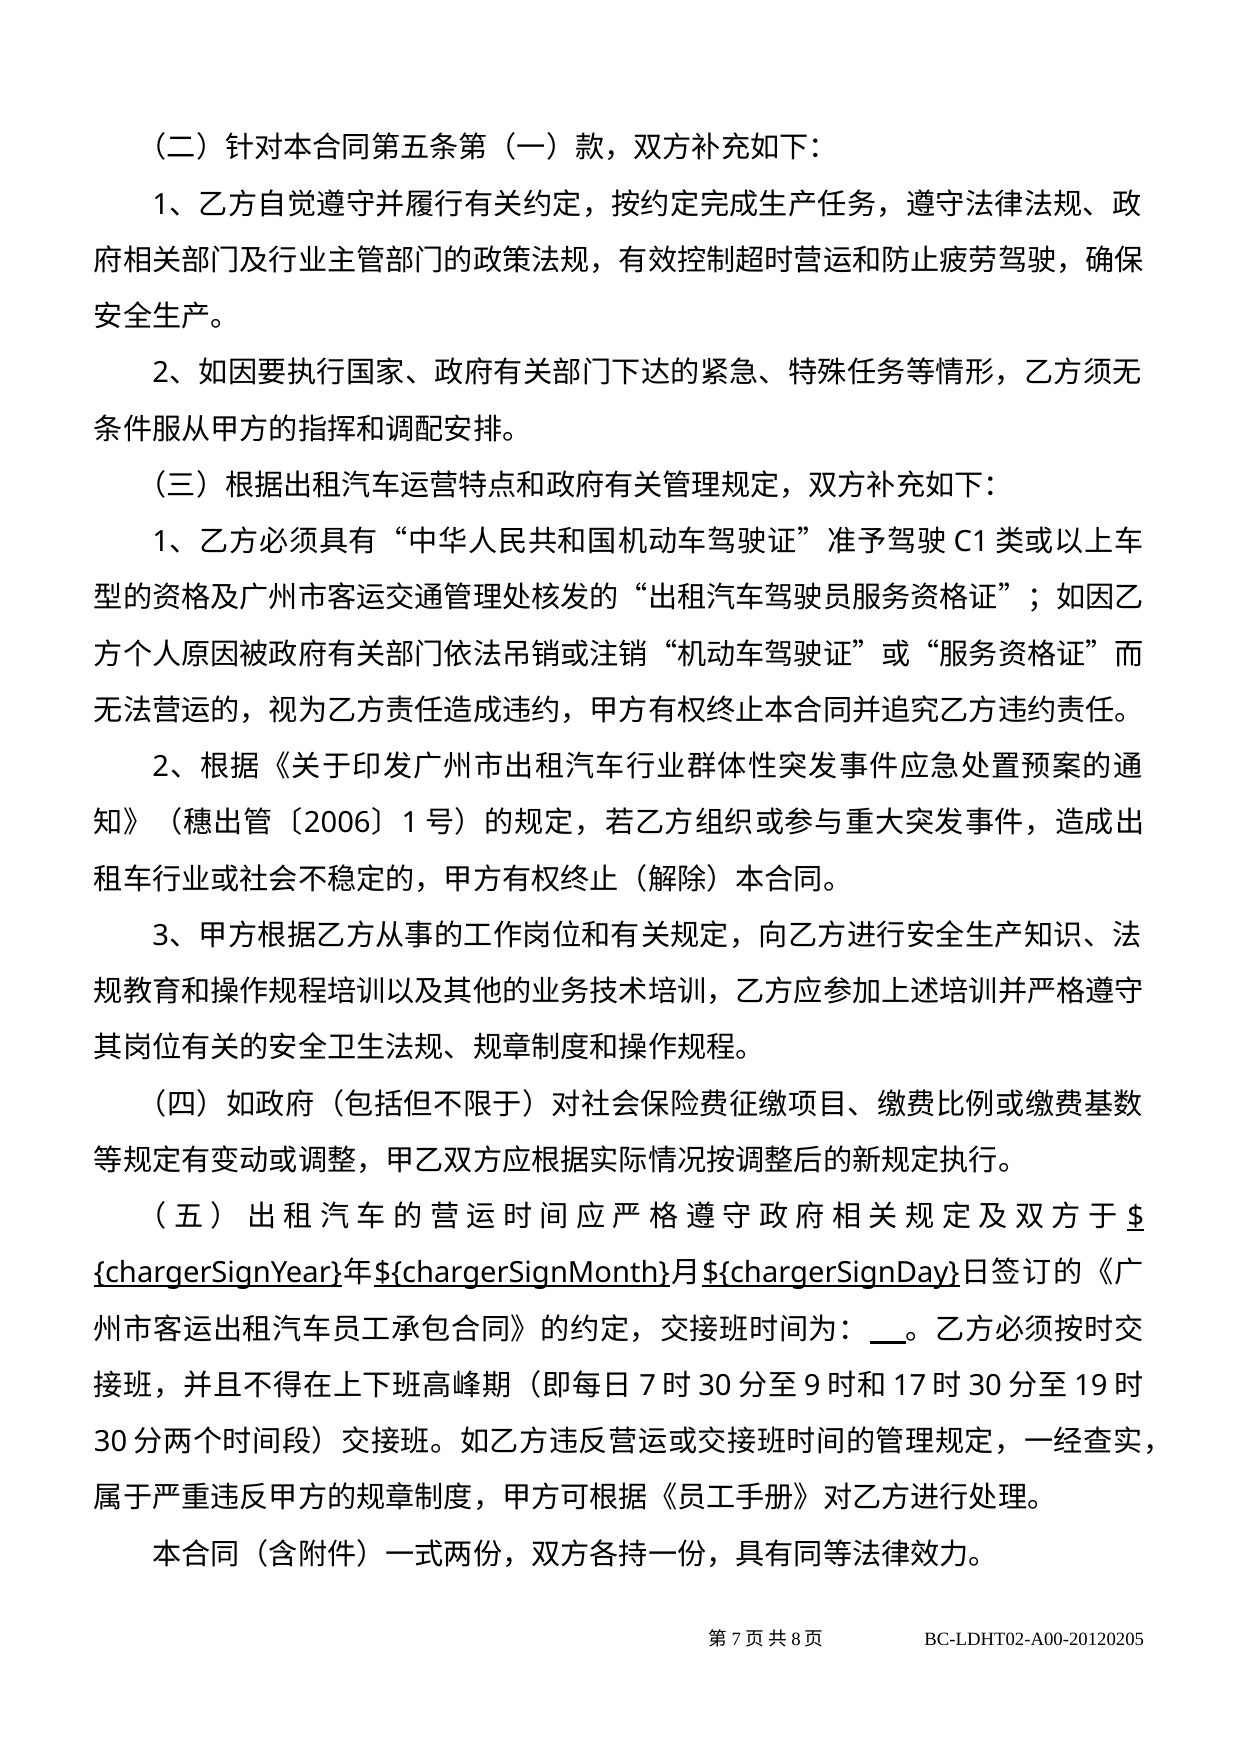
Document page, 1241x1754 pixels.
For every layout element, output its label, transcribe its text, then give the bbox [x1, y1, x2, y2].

list （五）出租汽车的营运时间应严格遵守政府相关规定及双方于${chargerSignYear}年${chargerSignMonth}月${chargerSignDay}日签订的《广州市客运出租汽车员工承包合同》的约定，交接班时间为： 。乙方必须按时交接班，并且不得在上下班高峰期（即每日7时30分至9时和17时30分至19时30分两个时间段）交接班。如乙方违反营运或交接班时间的管理规定，一经查实，属于严重违反甲方的规章制度，甲方可根据《员工手册》对乙方进行处理。 [94, 1182, 1144, 1519]
text 2、如因要执行国家、政府有关部门下达的紧急、特殊任务等情形，乙方须无条件服从甲方的指挥和调配安排。 [94, 338, 1144, 450]
text 1、乙方自觉遵守并履行有关约定，按约定完成生产任务，遵守法律法规、政府相关部门及行业主管部门的政策法规，有效控制超时营运和防止疲劳驾驶，确保安全生产。 [94, 169, 1144, 338]
text （三）根据出租汽车运营特点和政府有关管理规定，双方补充如下： [94, 450, 1144, 507]
text （四）如政府（包括但不限于）对社会保险费征缴项目、缴费比例或缴费基数等规定有变动或调整，甲乙双方应根据实际情况按调整后的新规定执行。 [94, 1069, 1144, 1182]
text 2、根据《关于印发广州市出租汽车行业群体性突发事件应急处置预案的通知》（穗出管〔2006〕1号）的规定，若乙方组织或参与重大突发事件，造成出租车行业或社会不稳定的，甲方有权终止（解除）本合同。 [94, 732, 1144, 900]
text （二）针对本合同第五条第（一）款，双方补充如下： [94, 113, 1144, 169]
text 1、乙方必须具有“中华人民共和国机动车驾驶证”准予驾驶C1类或以上车型的资格及广州市客运交通管理处核发的“出租汽车驾驶员服务资格证”；如因乙方个人原因被政府有关部门依法吊销或注销“机动车驾驶证”或“服务资格证”而无法营运的，视为乙方责任造成违约，甲方有权终止本合同并追究乙方违约责任。 [94, 507, 1144, 732]
text 3、甲方根据乙方从事的工作岗位和有关规定，向乙方进行安全生产知识、法规教育和操作规程培训以及其他的业务技术培训，乙方应参加上述培训并严格遵守其岗位有关的安全卫生法规、规章制度和操作规程。 [94, 900, 1144, 1069]
text 本合同（含附件）一式两份，双方各持一份，具有同等法律效力。 [94, 1519, 1144, 1575]
